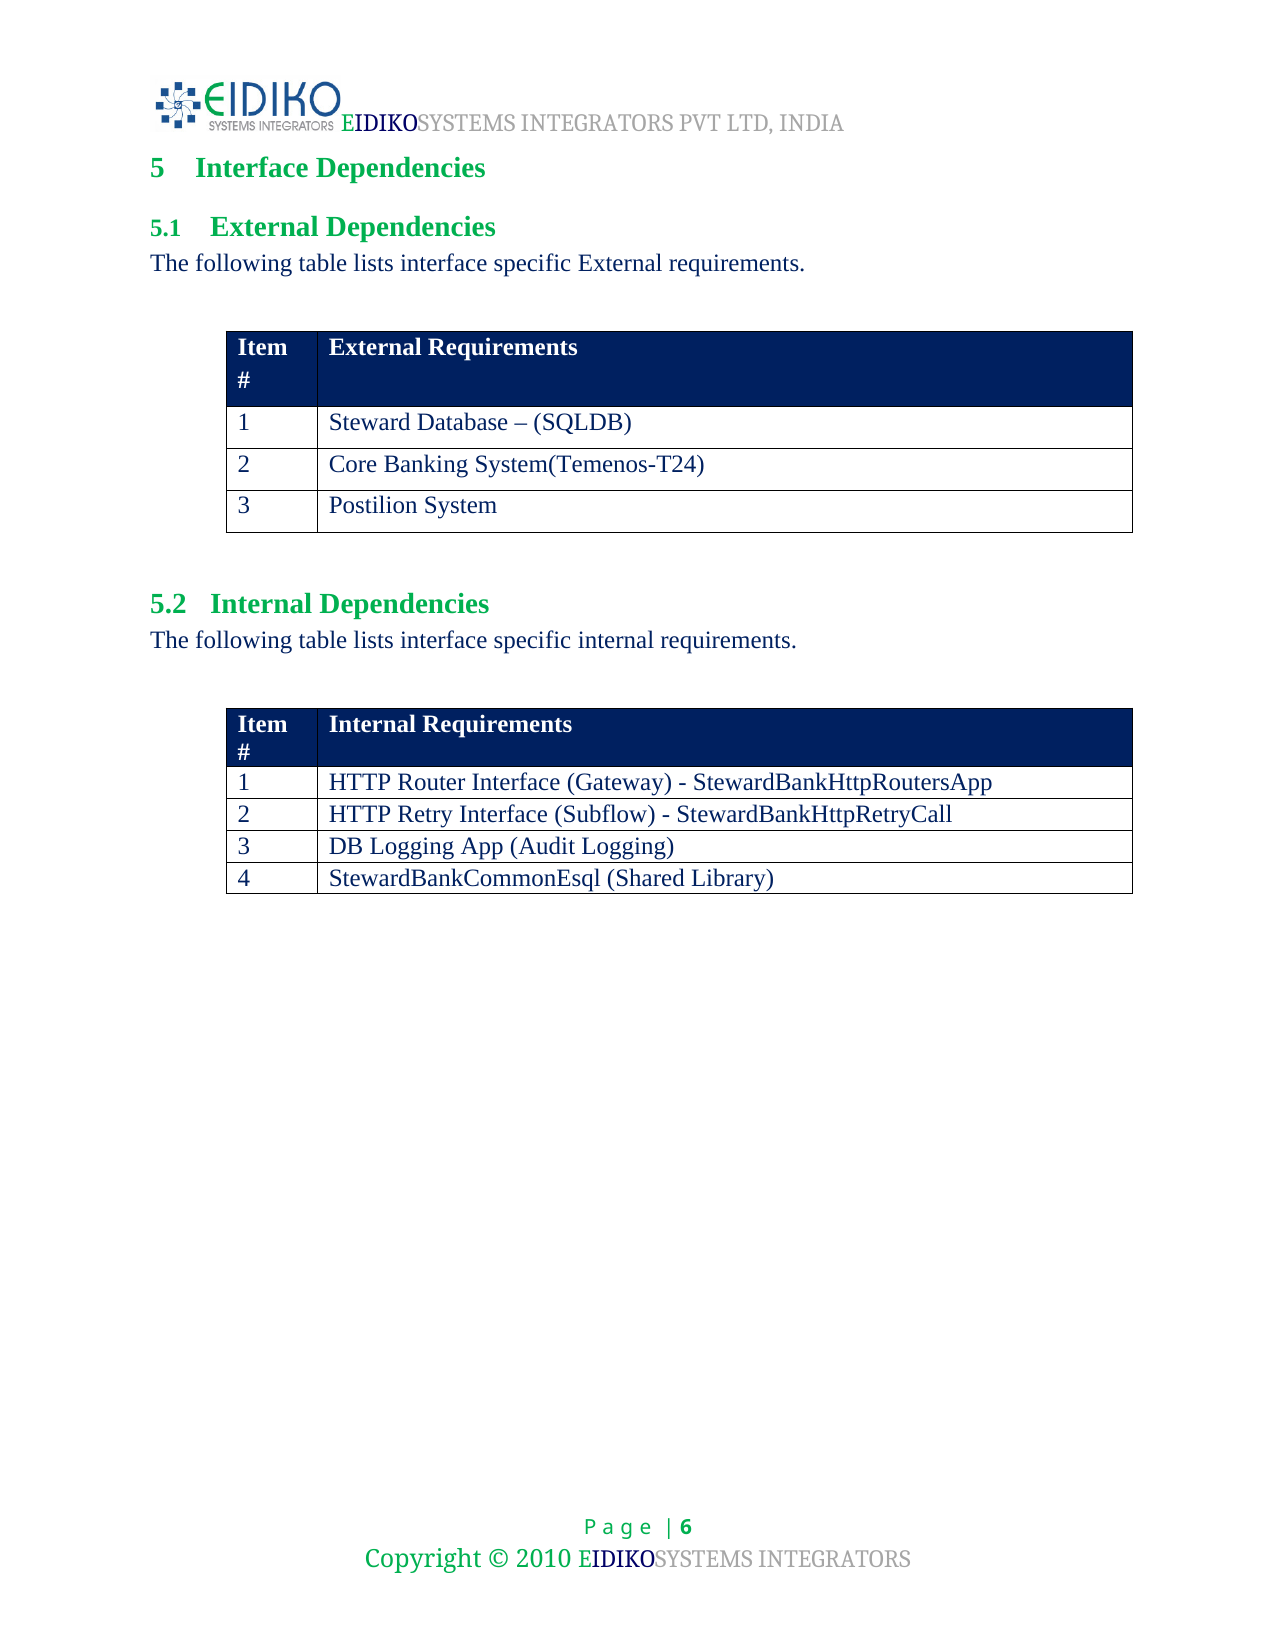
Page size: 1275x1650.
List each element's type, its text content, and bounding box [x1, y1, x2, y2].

subtitle Interface Dependencies [150, 150, 1125, 183]
table_cell HTTP Router Interface (Gateway) - StewardBankHttpRoutersApp [318, 767, 1132, 798]
table_cell Postilion System [318, 491, 1132, 532]
table_header External Requirements [318, 332, 1132, 406]
table_cell Steward Database – (SQLDB) [318, 407, 1132, 448]
table_cell StewardBankCommonEsql (Shared Library) [318, 863, 1132, 893]
table_header Item # [227, 332, 317, 406]
table_cell 3 [227, 831, 317, 862]
table_cell 1 [227, 407, 317, 448]
table_header Internal Requirements [318, 709, 1132, 766]
subtitle Internal Dependencies [150, 586, 1125, 620]
table_cell Core Banking System(Temenos-T24) [318, 449, 1132, 489]
table_cell 4 [227, 863, 317, 893]
table_cell 3 [227, 491, 317, 532]
table_cell 1 [227, 767, 317, 798]
table_cell HTTP Retry Interface (Subflow) - StewardBankHttpRetryCall [318, 799, 1132, 830]
table_cell 2 [227, 799, 317, 830]
subtitle External Dependencies [150, 209, 1125, 243]
table_cell 2 [227, 449, 317, 489]
text The following table lists interface specific internal requirements. [150, 625, 1125, 654]
table_cell DB Logging App (Audit Logging) [318, 831, 1132, 862]
table_header Item # [227, 709, 317, 766]
picture [150, 75, 341, 132]
text The following table lists interface specific External requirements. [150, 248, 1125, 277]
